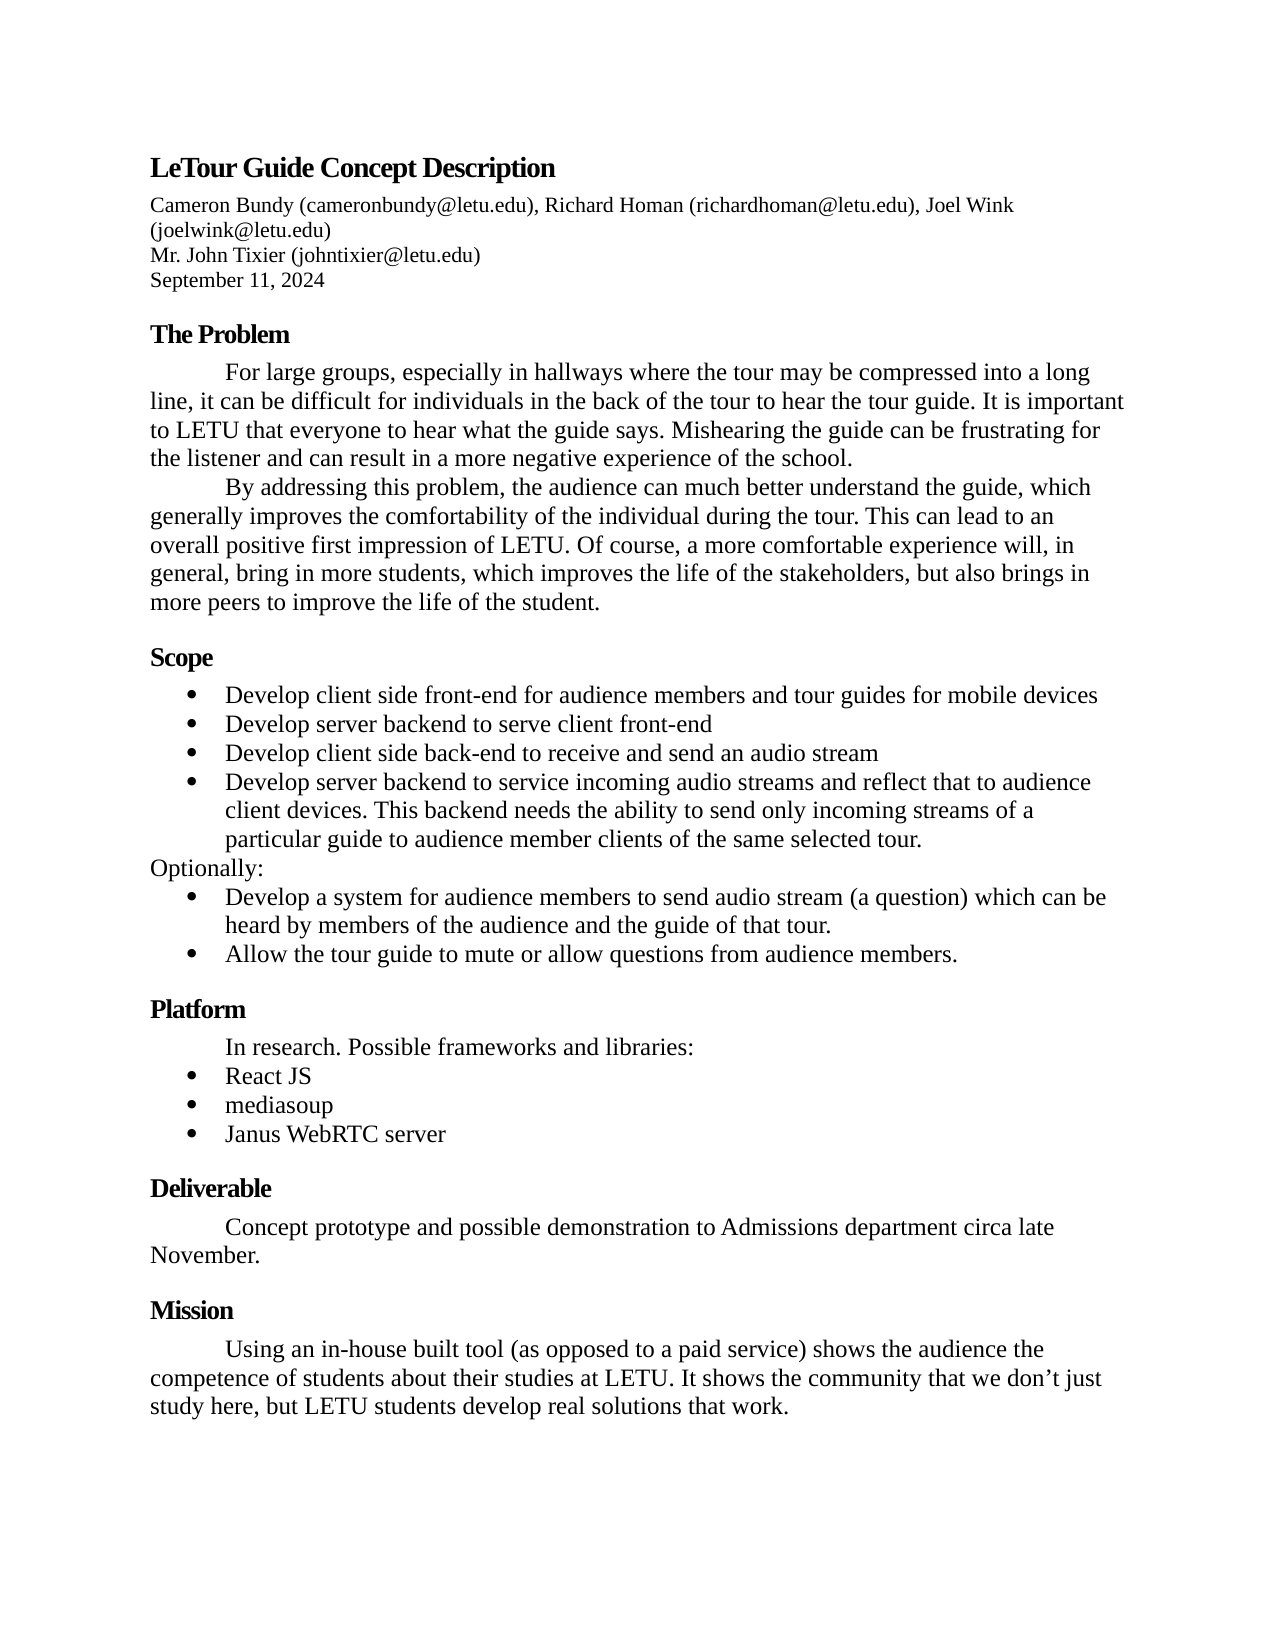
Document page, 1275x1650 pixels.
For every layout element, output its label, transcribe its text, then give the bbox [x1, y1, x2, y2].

text September 11, 2024 [150, 267, 1125, 293]
list Janus WebRTC server [187, 1119, 1125, 1147]
list Develop server backend to serve client front-end [187, 709, 1125, 738]
list mediasoup [187, 1090, 1125, 1119]
text Mr. John Tixier (johntixier@letu.edu) [150, 242, 1125, 267]
list React JS [187, 1061, 1125, 1090]
list Develop client side back-end to receive and send an audio stream [187, 738, 1125, 767]
subtitle Deliverable [150, 1172, 1125, 1203]
text By addressing this problem, the audience can much better understand the guide, which generally improves the comfortability of the individual during the tour. This can lead to an overall positive first impression of LETU. Of course, a more comfortable experience will, in general, bring in more students, which improves the life of the stakeholders, but also brings in more peers to improve the life of the student. [150, 472, 1125, 616]
subtitle Mission [150, 1294, 1125, 1326]
subtitle The Problem [150, 318, 1125, 349]
subtitle Scope [150, 641, 1125, 672]
text Optionally: [150, 853, 1125, 882]
subtitle Platform [150, 993, 1125, 1024]
text Using an in-house built tool (as opposed to a paid service) shows the audience the competence of students about their studies at LETU. It shows the community that we don’t just study here, but LETU students develop real solutions that work. [150, 1334, 1125, 1420]
text Concept prototype and possible demonstration to Admissions department circa late November. [150, 1212, 1125, 1269]
list Allow the tour guide to mute or allow questions from audience members. [187, 939, 1125, 968]
list Develop client side front-end for audience members and tour guides for mobile devices [187, 680, 1125, 709]
list Develop server backend to service incoming audio streams and reflect that to audience client devices. This backend needs the ability to send only incoming streams of a particular guide to audience member clients of the same selected tour. [187, 767, 1125, 853]
text Cameron Bundy (cameronbundy@letu.edu), Richard Homan (richardhoman@letu.edu), Joel Wink (joelwink@letu.edu) [150, 192, 1125, 242]
text In research. Possible frameworks and libraries: [150, 1032, 1125, 1061]
title LeTour Guide Concept Description [150, 150, 1125, 183]
list Develop a system for audience members to send audio stream (a question) which can be heard by members of the audience and the guide of that tour. [187, 882, 1125, 939]
text For large groups, especially in hallways where the tour may be compressed into a long line, it can be difficult for individuals in the back of the tour to hear the tour guide. It is important to LETU that everyone to hear what the guide says. Mishearing the guide can be frustrating for the listener and can result in a more negative experience of the school. [150, 357, 1125, 472]
